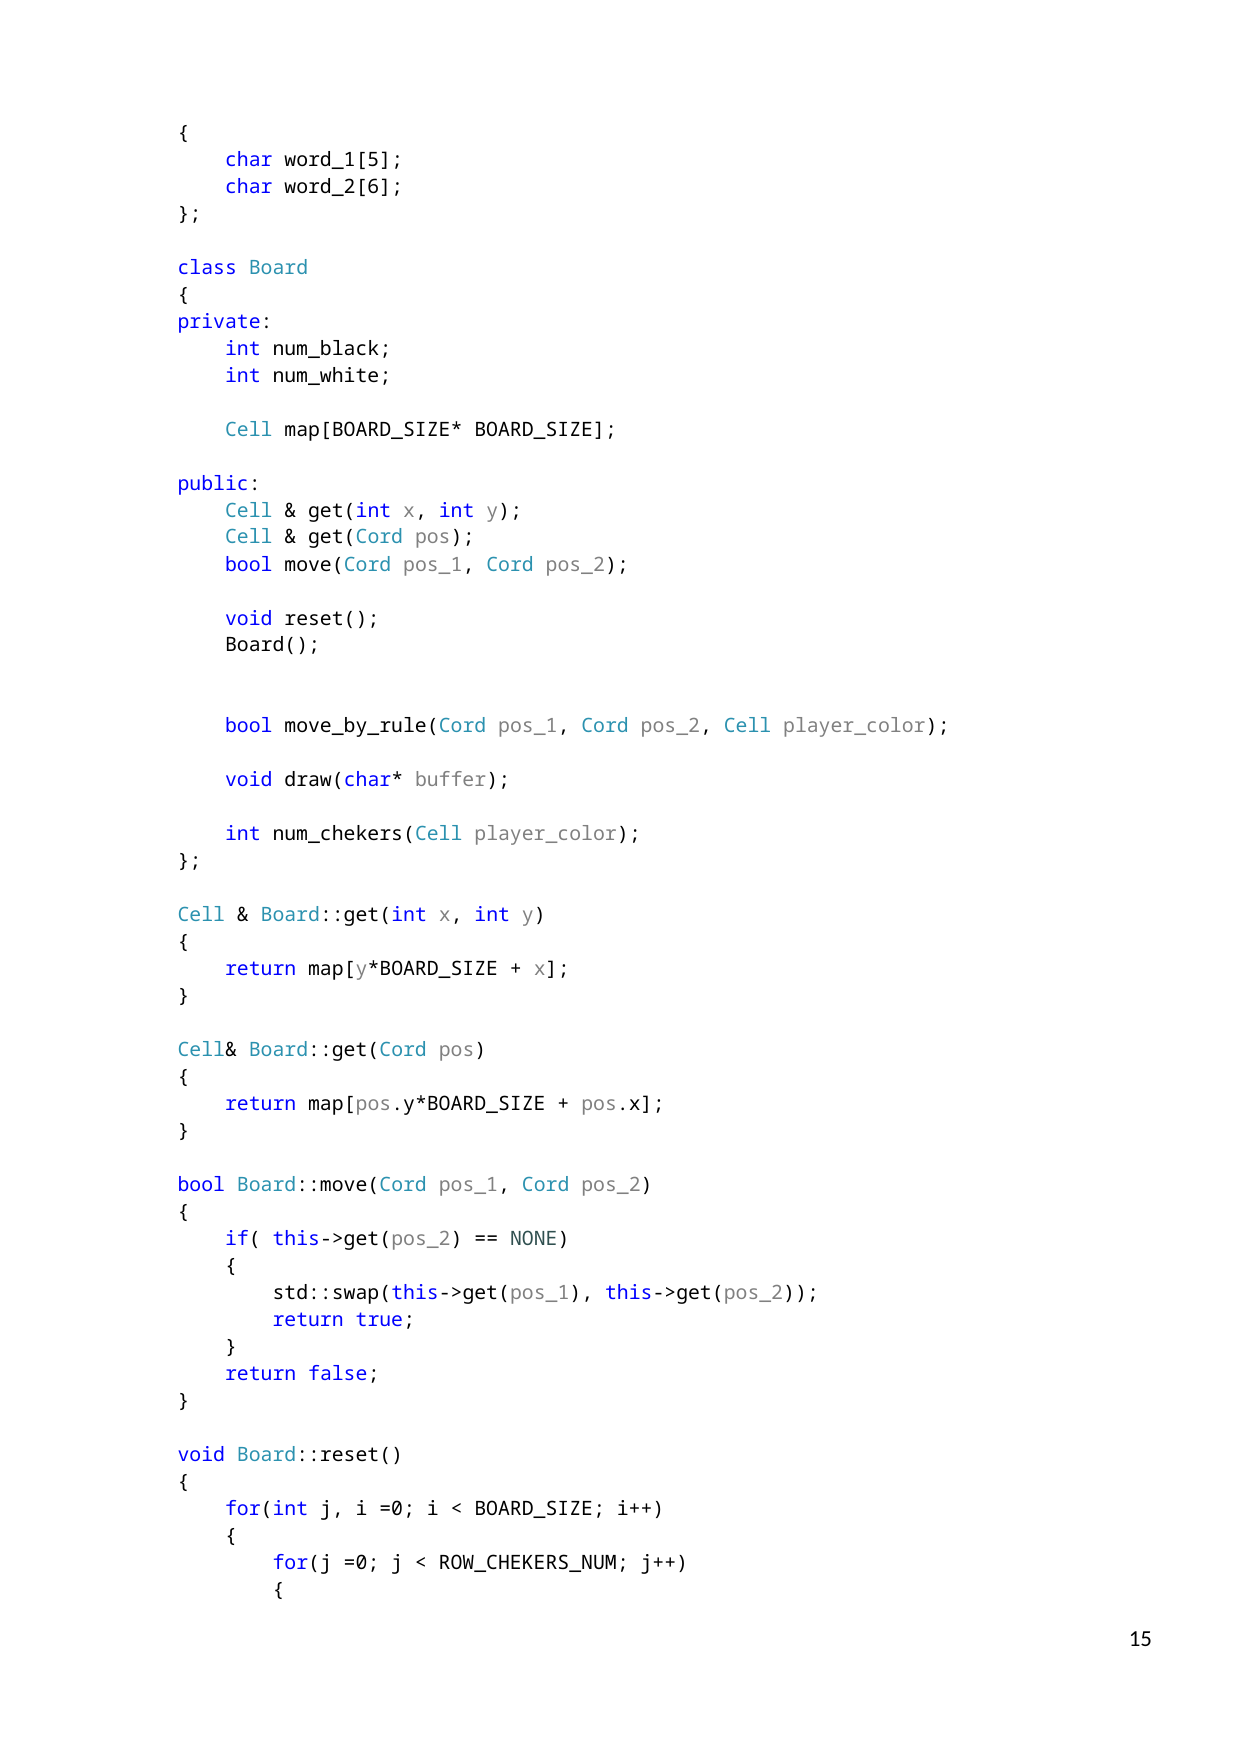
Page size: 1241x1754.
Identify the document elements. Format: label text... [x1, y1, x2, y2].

text char word_2[6]; [177, 172, 1152, 199]
text class Board [177, 253, 1152, 280]
text return false; [177, 1359, 1152, 1386]
text bool move_by_rule(Cord pos_1, Cord pos_2, Cell player_color); [177, 712, 1152, 739]
text { [177, 280, 1152, 307]
text Cell map[BOARD_SIZE* BOARD_SIZE]; [177, 415, 1152, 442]
text if( this->get(pos_2) == NONE) [177, 1224, 1152, 1251]
text char word_1[5]; [177, 145, 1152, 172]
text }; [177, 199, 1152, 226]
text void Board::reset() [177, 1440, 1152, 1467]
text { [177, 927, 1152, 954]
text return true; [177, 1305, 1152, 1332]
text void reset(); [177, 604, 1152, 631]
text int num_white; [177, 361, 1152, 388]
text int num_chekers(Cell player_color); [177, 819, 1152, 847]
text { [177, 118, 1152, 145]
text { [177, 1467, 1152, 1494]
text { [177, 1062, 1152, 1089]
text public: [177, 469, 1152, 496]
text Cell & Board::get(int x, int y) [177, 901, 1152, 927]
text } [177, 1386, 1152, 1413]
text Cell& Board::get(Cord pos) [177, 1035, 1152, 1062]
text void draw(char* buffer); [177, 766, 1152, 793]
text Cell & get(int x, int y); [177, 496, 1152, 523]
text } [177, 1116, 1152, 1143]
text for(j =0; j < ROW_CHEKERS_NUM; j++) [177, 1548, 1152, 1575]
text }; [177, 847, 1152, 873]
text return map[y*BOARD_SIZE + x]; [177, 954, 1152, 981]
text { [177, 1197, 1152, 1224]
text bool Board::move(Cord pos_1, Cord pos_2) [177, 1170, 1152, 1197]
text private: [177, 307, 1152, 334]
text } [177, 981, 1152, 1008]
text return map[pos.y*BOARD_SIZE + pos.x]; [177, 1089, 1152, 1116]
text { [177, 1251, 1152, 1278]
text int num_black; [177, 334, 1152, 361]
text { [177, 1575, 1152, 1602]
text for(int j, i =0; i < BOARD_SIZE; i++) [177, 1494, 1152, 1521]
text std::swap(this->get(pos_1), this->get(pos_2)); [177, 1278, 1152, 1305]
text Board(); [177, 631, 1152, 658]
text { [177, 1521, 1152, 1548]
text Cell & get(Cord pos); [177, 523, 1152, 550]
text bool move(Cord pos_1, Cord pos_2); [177, 550, 1152, 577]
text } [177, 1332, 1152, 1359]
